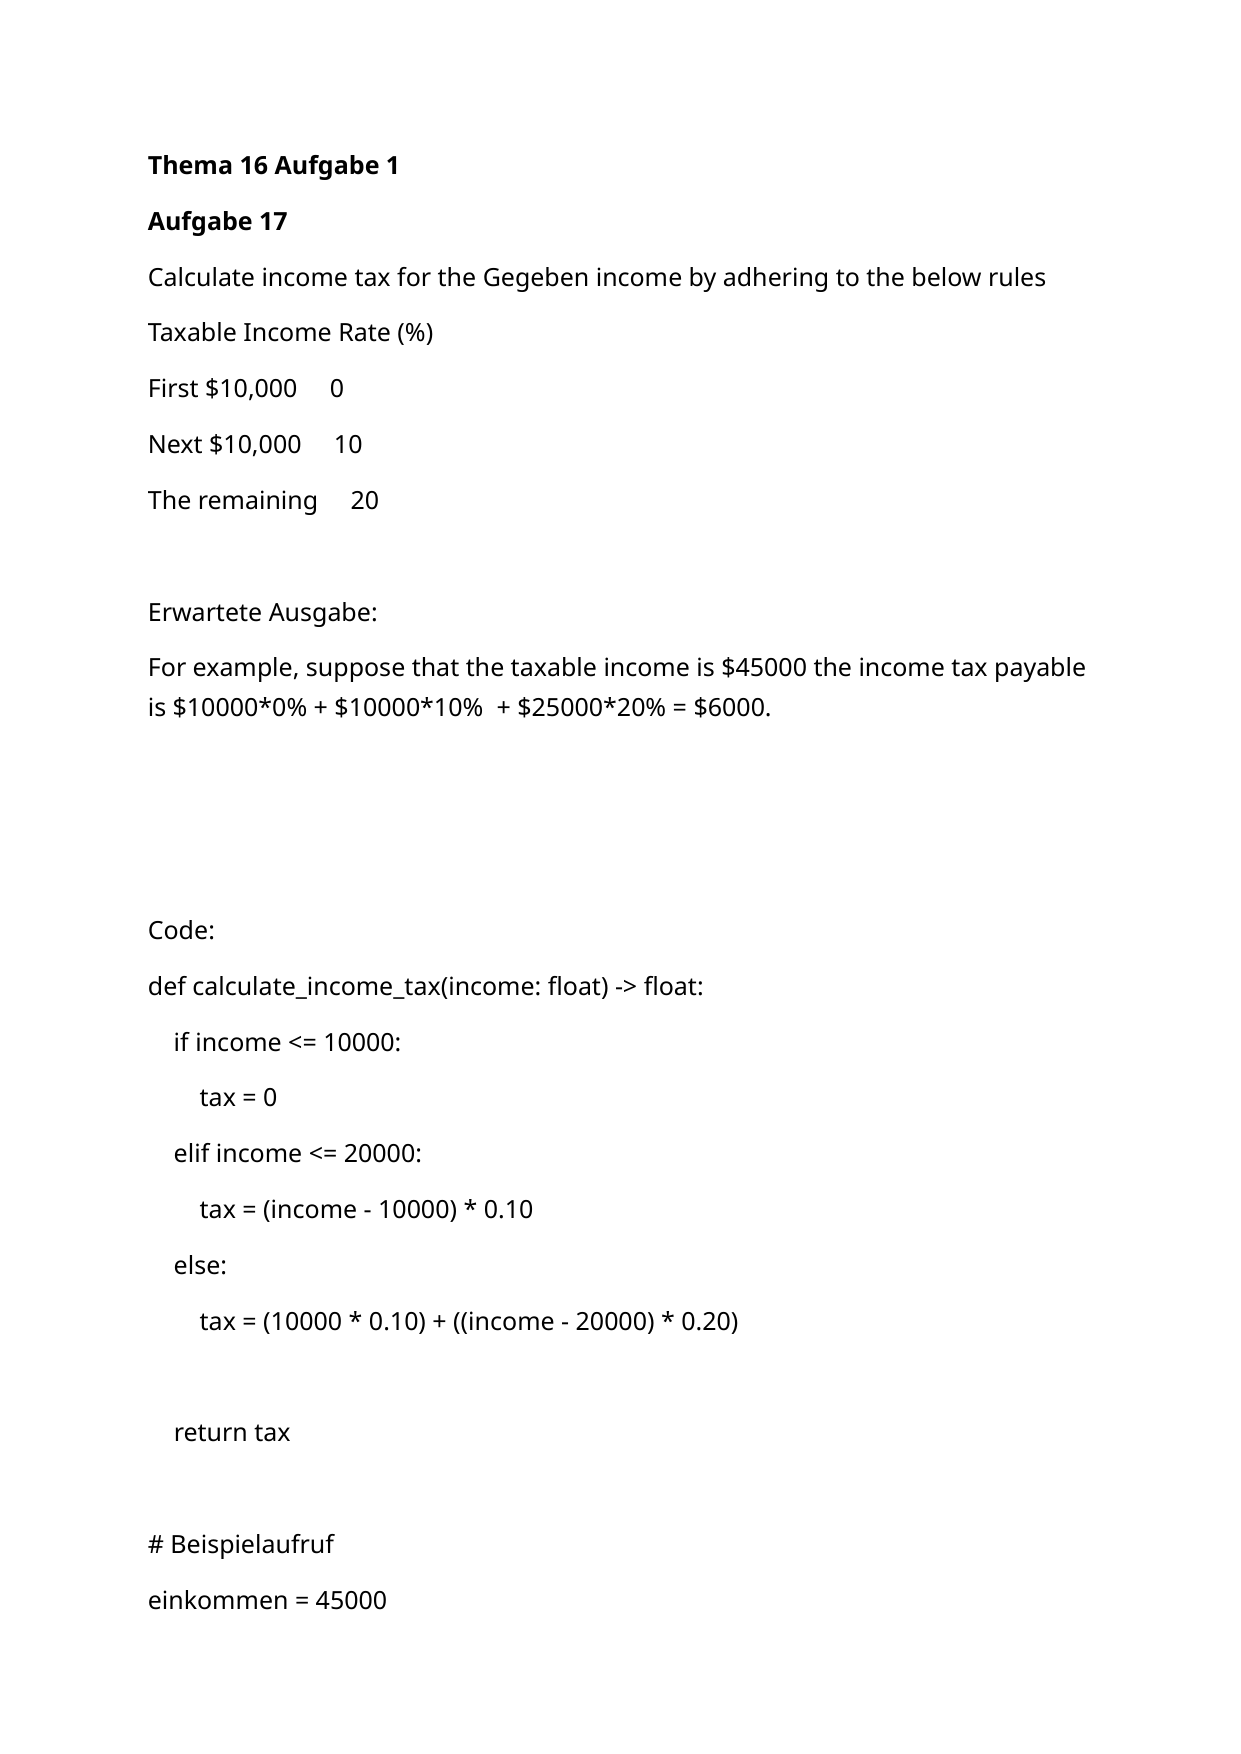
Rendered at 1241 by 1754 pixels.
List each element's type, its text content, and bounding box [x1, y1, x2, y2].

text else: [148, 1248, 1093, 1282]
text First $10,000 0 [148, 371, 1093, 405]
text # Beispielaufruf [148, 1527, 1093, 1561]
text Aufgabe 17 [148, 203, 1093, 237]
text tax = 0 [148, 1080, 1093, 1114]
text For example, suppose that the taxable income is $45000 the income tax payable is $10000*0% + $10000*10% + $25000*20% = $6000. [148, 650, 1093, 723]
text return tax [148, 1415, 1093, 1449]
text einkommen = 45000 [148, 1583, 1093, 1617]
text Taxable Income Rate (%) [148, 315, 1093, 349]
text def calculate_income_tax(income: float) -> float: [148, 968, 1093, 1002]
text elif income <= 20000: [148, 1136, 1093, 1170]
text if income <= 10000: [148, 1024, 1093, 1058]
text Erwartete Ausgabe: [148, 594, 1093, 628]
text Calculate income tax for the Gegeben income by adhering to the below rules [148, 259, 1093, 293]
text Code: [148, 913, 1093, 947]
text Next $10,000 10 [148, 427, 1093, 461]
text Thema 16 Aufgabe 1 [148, 148, 1093, 182]
text The remaining 20 [148, 483, 1093, 517]
text tax = (10000 * 0.10) + ((income - 20000) * 0.20) [148, 1303, 1093, 1337]
text tax = (income - 10000) * 0.10 [148, 1192, 1093, 1226]
